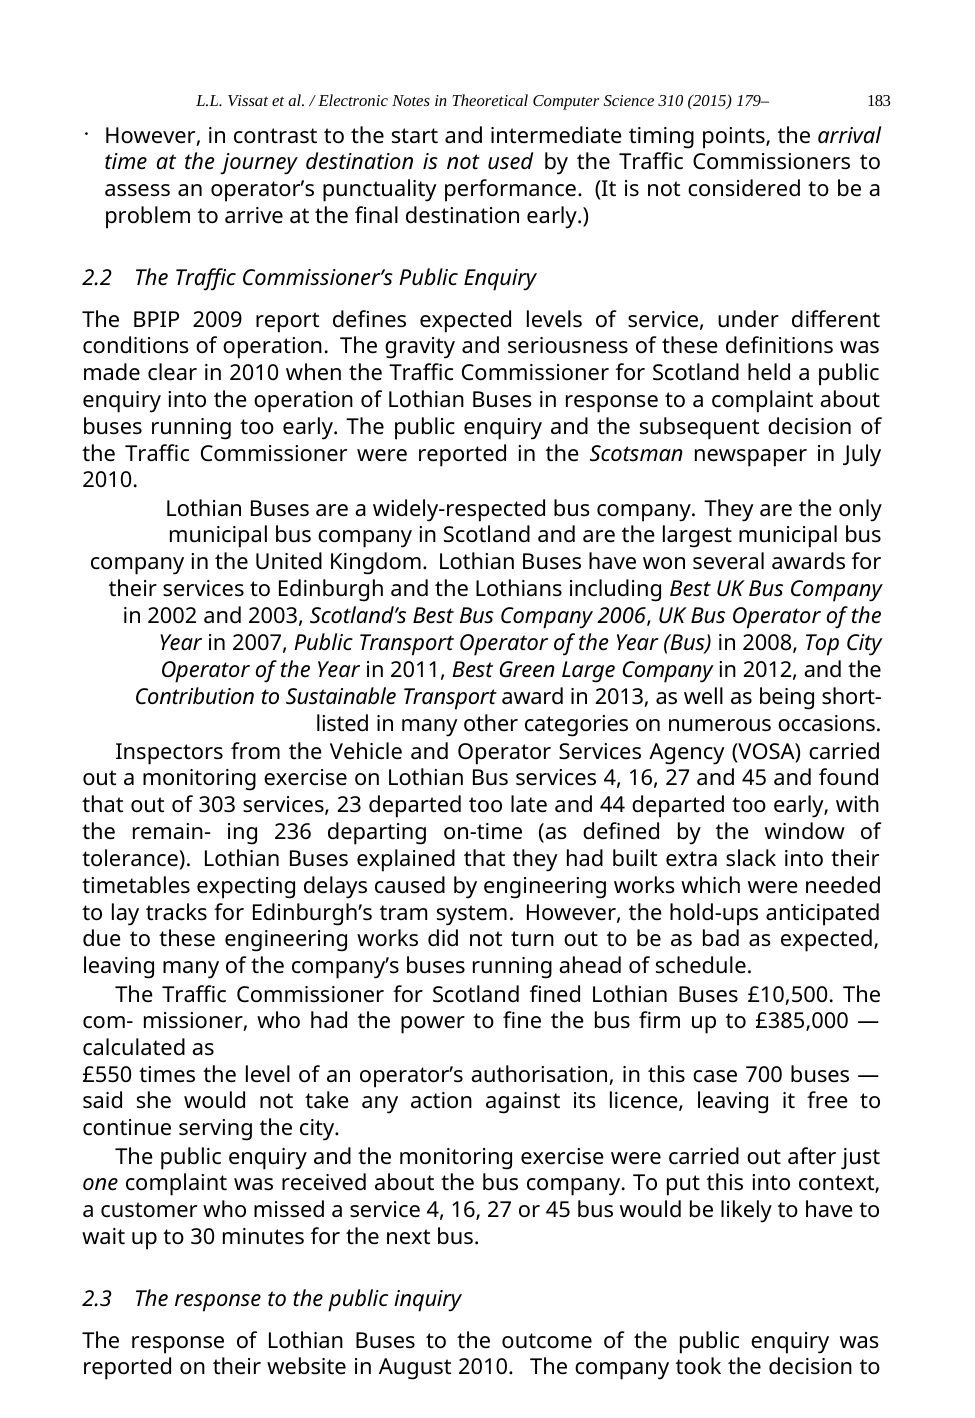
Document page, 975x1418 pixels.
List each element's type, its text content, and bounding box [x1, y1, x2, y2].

text The public enquiry and the monitoring exercise were carried out after just one complaint was received about the bus company. To put this into context, a customer who missed a service 4, 16, 27 or 45 bus would be likely to have to wait up to 30 minutes for the next bus. [82, 1143, 881, 1251]
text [82, 1327, 881, 1381]
text The BPIP 2009 report defines expected levels of service, under different conditions of operation. The gravity and seriousness of these definitions was made clear in 2010 when the Traffic Commissioner for Scotland held a public enquiry into the operation of Lothian Buses in response to a complaint about buses running too early. The public enquiry and the subsequent decision of the Traffic Commissioner were reported in the Scotsman newspaper in July 2010. [82, 306, 881, 494]
list The response to the public inquiry [82, 1282, 906, 1312]
text £550 times the level of an operator’s authorisation, in this case 700 buses — said she would not take any action against its licence, leaving it free to continue serving the city. [82, 1061, 881, 1142]
text Inspectors from the Vehicle and Operator Services Agency (VOSA) carried out a monitoring exercise on Lothian Bus services 4, 16, 27 and 45 and found that out of 303 services, 23 departed too late and 44 departed too early, with the remain- ing 236 departing on-time (as defined by the window of tolerance). Lothian Buses explained that they had built extra slack into their timetables expecting delays caused by engineering works which were needed to lay tracks for Edinburgh’s tram system. However, the hold-ups anticipated due to these engineering works did not turn out to be as bad as expected, leaving many of the company’s buses running ahead of schedule. [82, 738, 881, 980]
text Lothian Buses are a widely-respected bus company. They are the only municipal bus company in Scotland and are the largest municipal bus company in the United Kingdom. Lothian Buses have won several awards for their services to Edinburgh and the Lothians including Best UK Bus Company in 2002 and 2003, Scotland’s Best Bus Company 2006, UK Bus Operator of the Year in 2007, Public Transport Operator of the Year (Bus) in 2008, Top City Operator of the Year in 2011, Best Green Large Company in 2012, and the Contribution to Sustainable Transport award in 2013, as well as being short-listed in many other categories on numerous occasions. [82, 496, 881, 737]
list However, in contrast to the start and intermediate timing points, the arrival time at the journey destination is not used by the Traffic Commissioners to assess an operator’s punctuality performance. (It is not considered to be a problem to arrive at the final destination early.) [83, 122, 881, 230]
list The Traffic Commissioner’s Public Enquiry [82, 262, 906, 292]
text The Traffic Commissioner for Scotland fined Lothian Buses £10,500. The com- missioner, who had the power to fine the bus firm up to £385,000 — calculated as [82, 981, 881, 1061]
